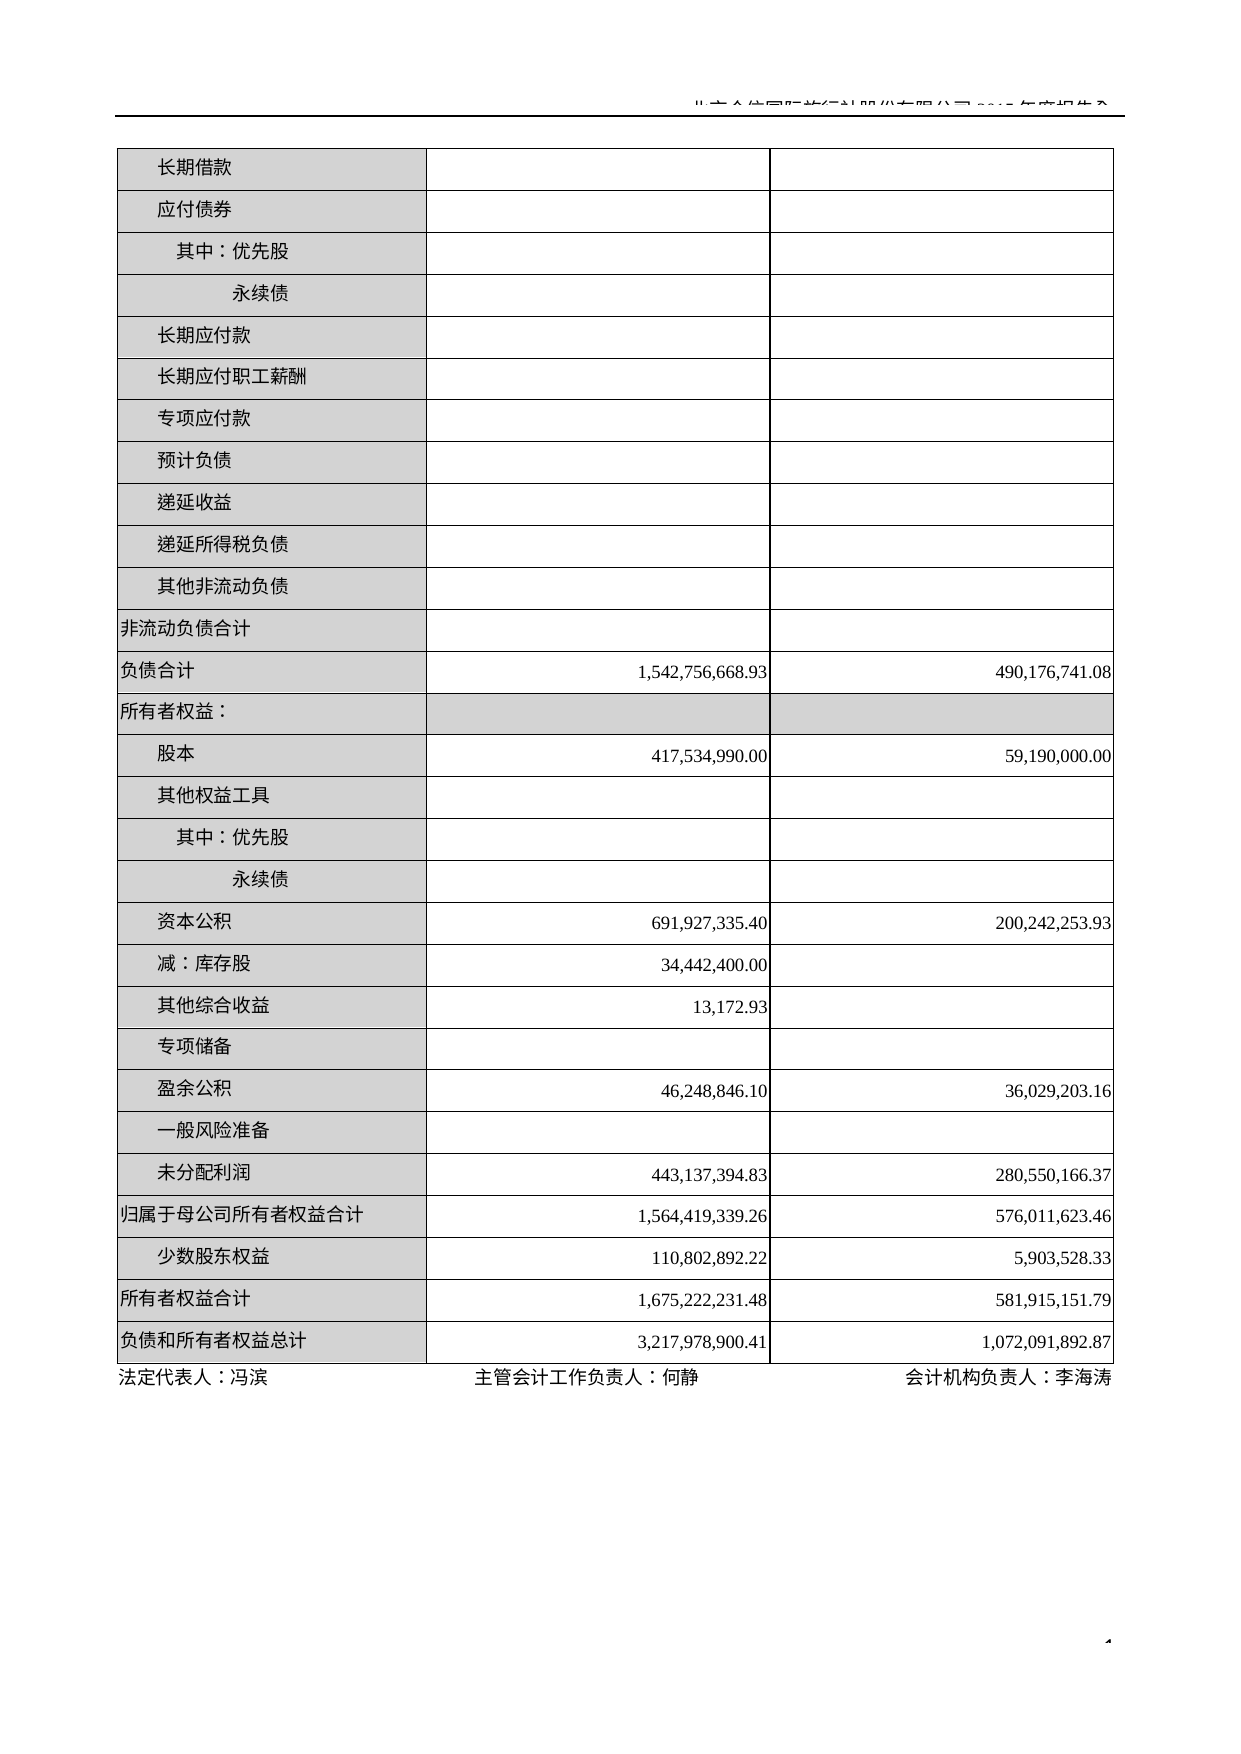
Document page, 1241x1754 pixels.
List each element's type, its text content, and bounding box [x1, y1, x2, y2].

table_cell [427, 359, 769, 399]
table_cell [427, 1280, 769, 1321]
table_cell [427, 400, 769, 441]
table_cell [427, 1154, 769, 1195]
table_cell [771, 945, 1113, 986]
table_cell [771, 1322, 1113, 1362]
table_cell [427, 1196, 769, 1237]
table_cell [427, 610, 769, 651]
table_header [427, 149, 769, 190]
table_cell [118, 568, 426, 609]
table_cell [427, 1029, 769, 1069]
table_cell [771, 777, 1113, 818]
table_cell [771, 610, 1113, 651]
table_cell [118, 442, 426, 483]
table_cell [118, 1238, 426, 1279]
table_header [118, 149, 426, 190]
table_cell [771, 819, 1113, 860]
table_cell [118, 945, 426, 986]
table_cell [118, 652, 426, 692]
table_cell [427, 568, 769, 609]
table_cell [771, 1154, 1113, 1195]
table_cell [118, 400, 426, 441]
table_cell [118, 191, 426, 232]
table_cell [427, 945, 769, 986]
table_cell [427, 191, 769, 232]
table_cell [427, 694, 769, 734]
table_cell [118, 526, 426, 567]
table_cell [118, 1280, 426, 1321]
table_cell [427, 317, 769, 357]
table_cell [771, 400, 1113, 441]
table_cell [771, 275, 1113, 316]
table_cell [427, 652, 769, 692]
text 法定代表人：冯滨 主管会计工作负责人：何静 会计机构负责人：李海涛 [118, 1364, 1123, 1390]
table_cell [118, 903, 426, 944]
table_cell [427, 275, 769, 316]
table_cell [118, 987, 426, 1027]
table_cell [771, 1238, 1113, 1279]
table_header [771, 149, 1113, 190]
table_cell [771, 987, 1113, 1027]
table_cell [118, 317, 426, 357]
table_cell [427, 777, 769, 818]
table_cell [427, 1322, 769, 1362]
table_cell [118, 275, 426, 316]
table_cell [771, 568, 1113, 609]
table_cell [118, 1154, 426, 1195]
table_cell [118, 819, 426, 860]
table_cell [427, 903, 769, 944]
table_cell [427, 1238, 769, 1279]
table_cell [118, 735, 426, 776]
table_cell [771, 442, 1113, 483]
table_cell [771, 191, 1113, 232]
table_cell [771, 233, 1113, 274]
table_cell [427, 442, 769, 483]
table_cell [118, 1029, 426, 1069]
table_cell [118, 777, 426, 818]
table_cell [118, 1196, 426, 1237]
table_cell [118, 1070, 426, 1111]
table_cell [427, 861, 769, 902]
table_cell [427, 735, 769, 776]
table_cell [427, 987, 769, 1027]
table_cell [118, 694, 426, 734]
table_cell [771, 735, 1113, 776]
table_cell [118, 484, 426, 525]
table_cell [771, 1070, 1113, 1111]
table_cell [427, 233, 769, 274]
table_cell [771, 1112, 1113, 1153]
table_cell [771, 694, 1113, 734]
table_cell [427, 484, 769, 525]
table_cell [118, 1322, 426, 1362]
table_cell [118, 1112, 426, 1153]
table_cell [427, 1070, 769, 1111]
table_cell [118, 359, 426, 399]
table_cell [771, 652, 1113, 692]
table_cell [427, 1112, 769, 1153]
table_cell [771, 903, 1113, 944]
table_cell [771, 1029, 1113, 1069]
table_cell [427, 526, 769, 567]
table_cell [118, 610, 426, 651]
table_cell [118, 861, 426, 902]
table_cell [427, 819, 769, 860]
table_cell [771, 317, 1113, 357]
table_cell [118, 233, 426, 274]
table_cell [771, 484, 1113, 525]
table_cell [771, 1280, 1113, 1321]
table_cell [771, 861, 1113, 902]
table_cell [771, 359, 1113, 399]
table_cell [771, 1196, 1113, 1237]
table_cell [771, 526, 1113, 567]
